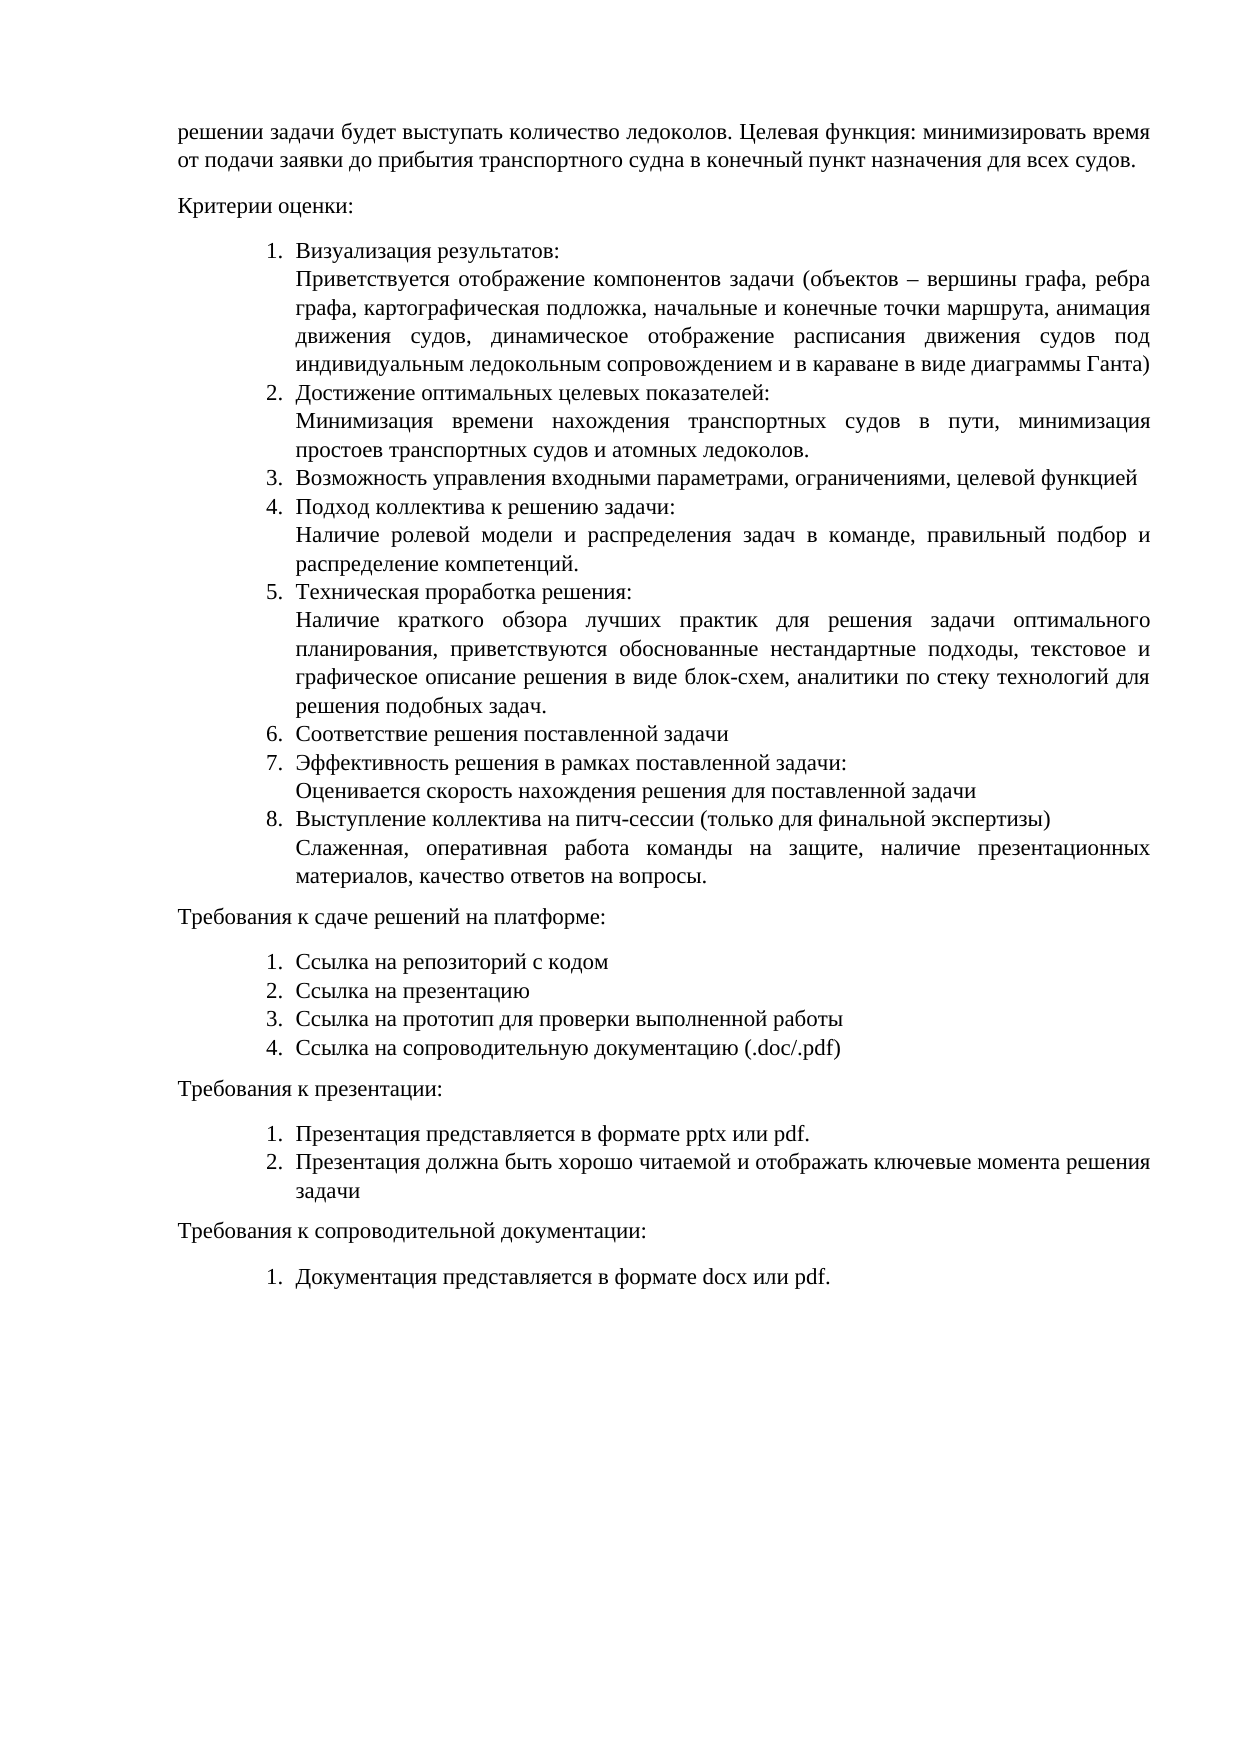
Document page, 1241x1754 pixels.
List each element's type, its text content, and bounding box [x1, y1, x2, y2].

list Презентация должна быть хорошо читаемой и отображать ключевые момента решения задачи [266, 1148, 1152, 1203]
list Подход коллектива к решению задачи: [266, 493, 1152, 519]
list Возможность управления входными параметрами, ограничениями, целевой функцией [266, 464, 1152, 491]
text Минимизация времени нахождения транспортных судов в пути, минимизация простоев транспортных судов и атомных ледоколов. [295, 407, 1152, 462]
list Визуализация результатов: [266, 237, 1152, 263]
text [177, 118, 1152, 173]
text Критерии оценки: [177, 192, 1152, 218]
text Слаженная, оперативная работа команды на защите, наличие презентационных материалов, качество ответов на вопросы. [295, 834, 1152, 889]
text Наличие краткого обзора лучших практик для решения задачи оптимального планирования, приветствуются обоснованные нестандартные подходы, текстовое и графическое описание решения в виде блок-схем, аналитики по стеку технологий для решения подобных задач. [295, 606, 1152, 718]
text Наличие ролевой модели и распределения задач в команде, правильный подбор и распределение компетенций. [295, 521, 1152, 576]
list Достижение оптимальных целевых показателей: [266, 379, 1152, 405]
text Требования к сопроводительной документации: [177, 1218, 1152, 1244]
list Выступление коллектива на питч-сессии (только для финальной экспертизы) [266, 806, 1152, 832]
text Требования к сдаче решений на платформе: [177, 903, 1152, 930]
text Оценивается скорость нахождения решения для поставленной задачи [295, 777, 1152, 803]
text Требования к презентации: [177, 1075, 1152, 1101]
list Ссылка на презентацию [266, 977, 1152, 1003]
text Приветствуется отображение компонентов задачи (объектов – вершины графа, ребра графа, картографическая подложка, начальные и конечные точки маршрута, анимация движения судов, динамическое отображение расписания движения судов под индивидуальным ледокольным сопровождением и в караване в виде диаграммы Ганта) [295, 265, 1152, 377]
list Документация представляется в формате docx или pdf. [266, 1263, 1152, 1289]
list Ссылка на репозиторий с кодом [266, 948, 1152, 975]
list Соответствие решения поставленной задачи [266, 720, 1152, 747]
list Ссылка на сопроводительную документацию (.doc/.pdf) [266, 1034, 1152, 1060]
list Техническая проработка решения: [266, 578, 1152, 604]
list Эффективность решения в рамках поставленной задачи: [266, 749, 1152, 775]
list Ссылка на прототип для проверки выполненной работы [266, 1005, 1152, 1032]
list Презентация представляется в формате pptx или pdf. [266, 1120, 1152, 1146]
